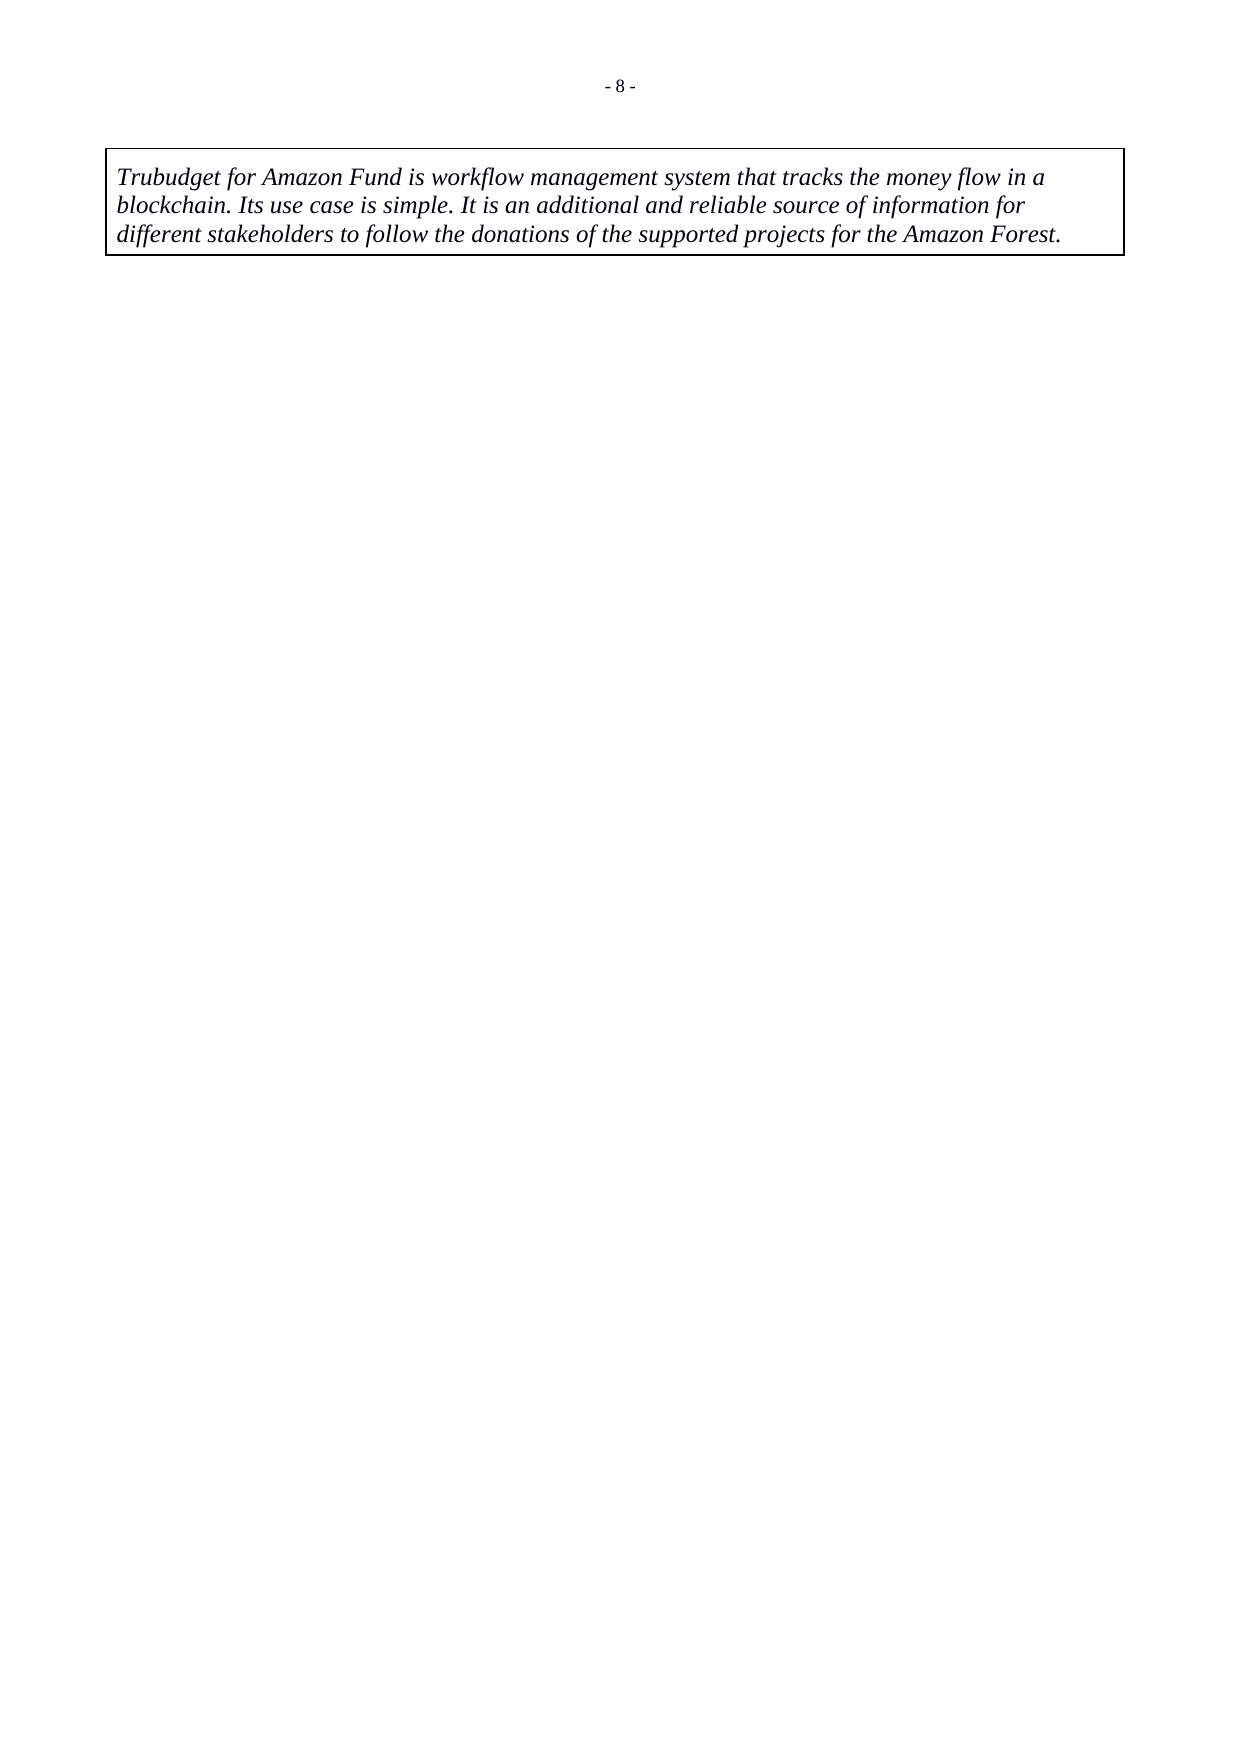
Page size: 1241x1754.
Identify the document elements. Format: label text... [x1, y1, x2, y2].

table_cell Trubudget for Amazon Fund is workflow management system that tracks the money flow in a blockchain. Its use case is simple. It is an additional and reliable source of information for different stakeholders to follow the donations of the supported projects for the Amazon Forest. [107, 149, 1123, 254]
